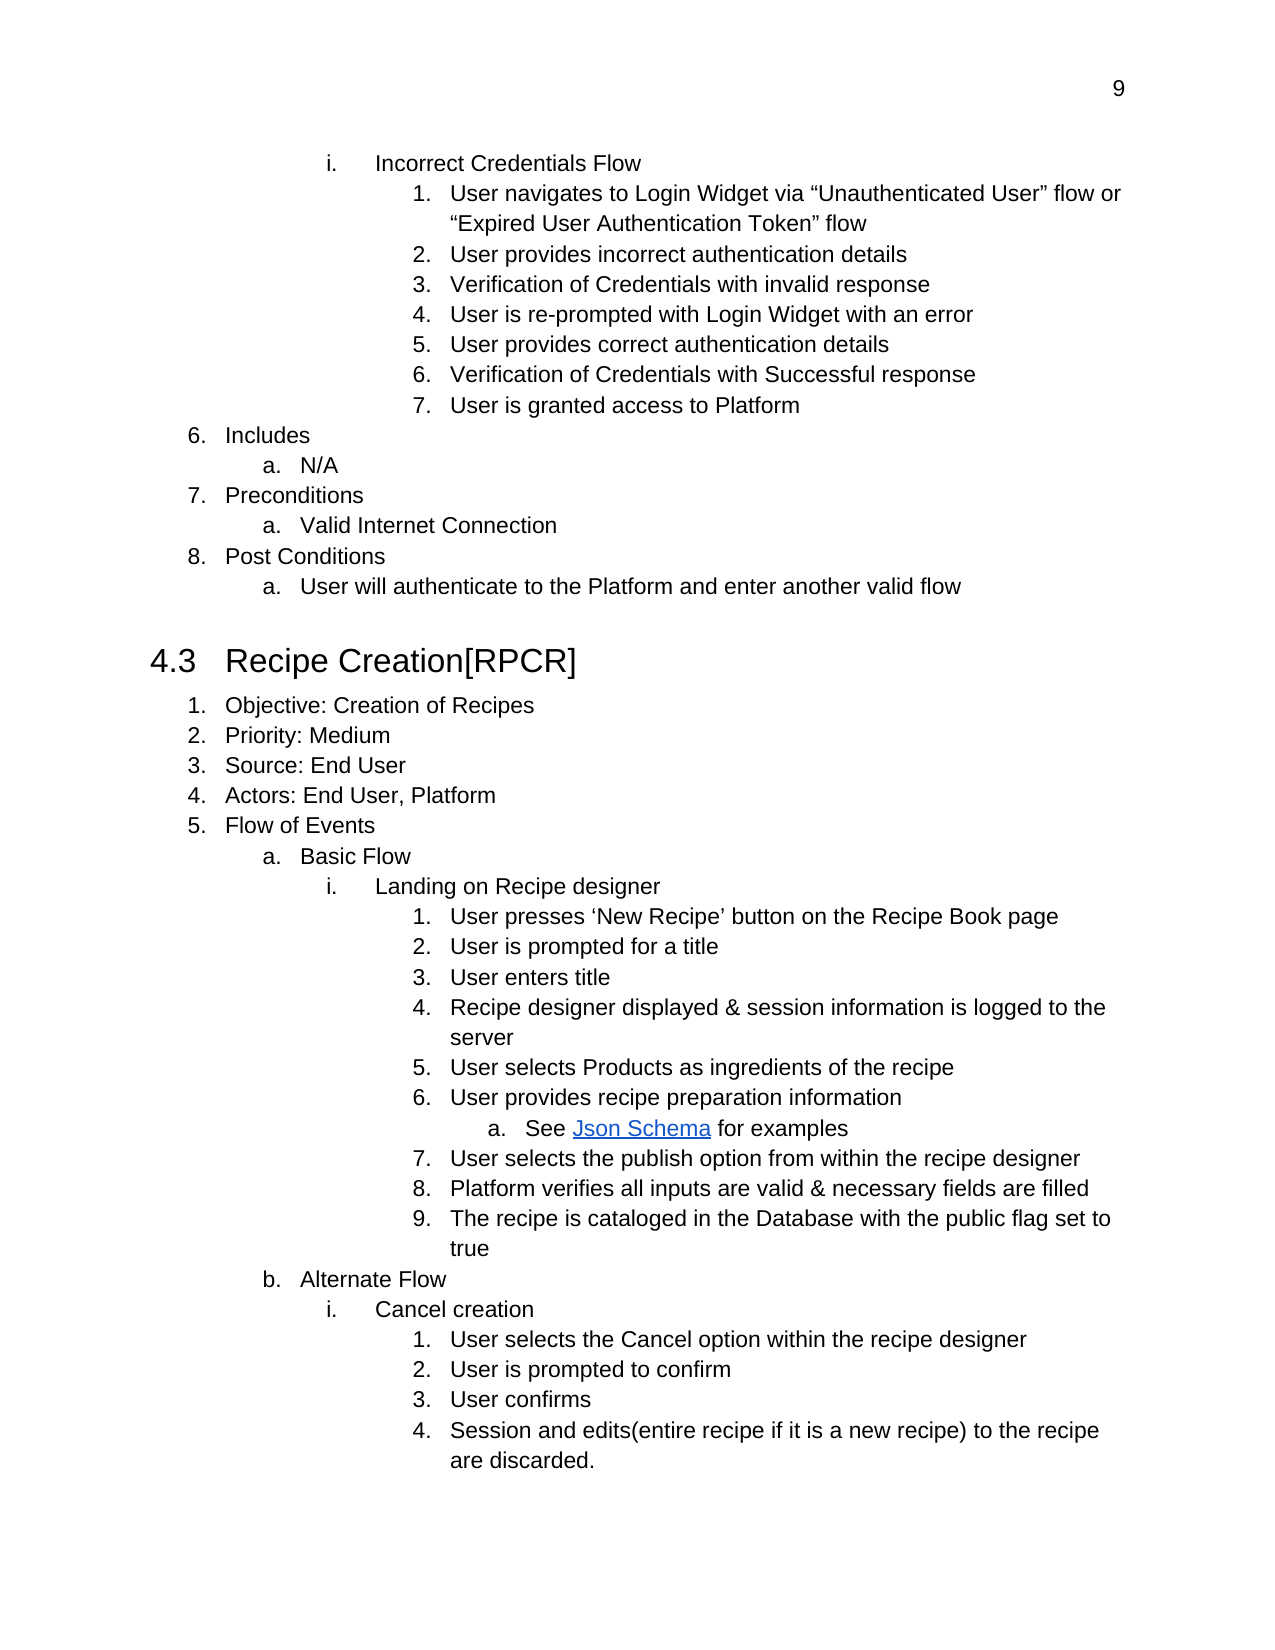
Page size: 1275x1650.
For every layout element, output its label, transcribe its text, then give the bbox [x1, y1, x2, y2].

list User selects the publish option from within the recipe designer [412, 1145, 1125, 1171]
list User is granted access to Platform [412, 392, 1125, 418]
list User is prompted for a title [412, 933, 1125, 959]
list See Json Schema for examples [487, 1114, 1125, 1141]
list Landing on Recipe designer [337, 873, 1125, 899]
list Valid Internet Connection [262, 512, 1125, 539]
list User is re-prompted with Login Widget with an error [412, 301, 1125, 327]
list Source: End User [187, 752, 1125, 778]
subtitle 4.3 Recipe Creation[RPCR] [150, 641, 1125, 679]
list User provides incorrect authentication details [412, 241, 1125, 267]
list Platform verifies all inputs are valid & necessary fields are filled [412, 1175, 1125, 1201]
list N/A [262, 452, 1125, 478]
list User selects the Cancel option within the recipe designer [412, 1326, 1125, 1352]
list Verification of Credentials with Successful response [412, 361, 1125, 388]
list Basic Flow [262, 843, 1125, 869]
list Flow of Events [187, 812, 1125, 839]
list Session and edits(entire recipe if it is a new recipe) to the recipe are discarded. [412, 1417, 1125, 1473]
list Verification of Credentials with invalid response [412, 271, 1125, 297]
list User confirms [412, 1386, 1125, 1413]
list The recipe is cataloged in the Database with the public flag set to true [412, 1205, 1125, 1262]
list Alternate Flow [262, 1266, 1125, 1292]
list Incorrect Credentials Flow [337, 150, 1125, 176]
list User selects Products as ingredients of the recipe [412, 1054, 1125, 1080]
list User presses ‘New Recipe’ button on the Recipe Book page [412, 903, 1125, 929]
list User is prompted to confirm [412, 1356, 1125, 1382]
list Priority: Medium [187, 722, 1125, 748]
list User provides correct authentication details [412, 331, 1125, 358]
list Cancel creation [337, 1296, 1125, 1322]
list Recipe designer displayed & session information is logged to the server [412, 994, 1125, 1050]
list User provides recipe preparation information [412, 1084, 1125, 1111]
list Post Conditions [187, 543, 1125, 569]
list Includes [187, 422, 1125, 448]
list Actors: End User, Platform [187, 782, 1125, 808]
list User enters title [412, 963, 1125, 990]
list Preconditions [187, 482, 1125, 509]
list User navigates to Login Widget via “Unauthenticated User” flow or “Expired User Authentication Token” flow [412, 180, 1125, 237]
list Objective: Creation of Recipes [187, 692, 1125, 718]
list User will authenticate to the Platform and enter another valid flow [262, 573, 1125, 599]
